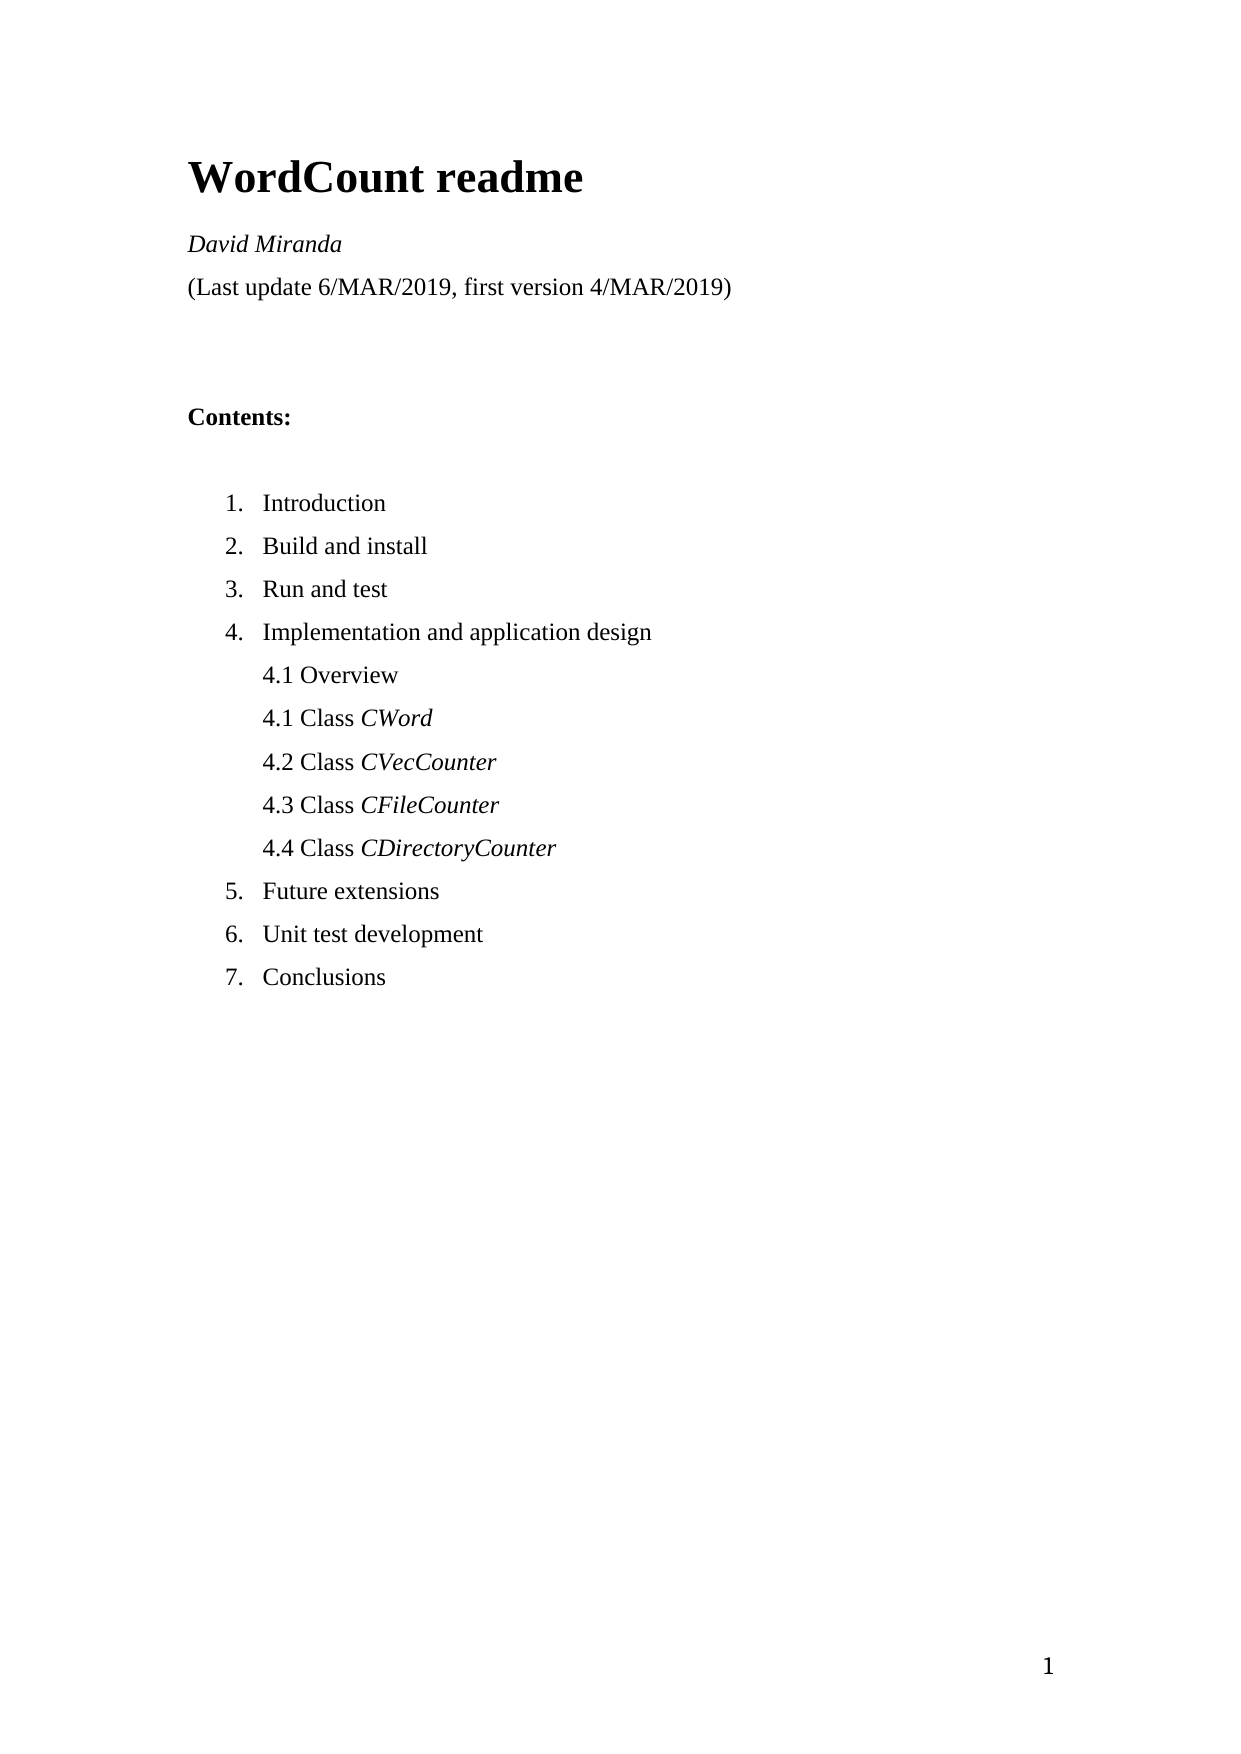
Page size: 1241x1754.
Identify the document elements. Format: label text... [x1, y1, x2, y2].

text David Miranda [187, 229, 1053, 258]
list Implementation and application design [225, 617, 1053, 646]
list Class CVecCounter [262, 747, 1053, 775]
text 4.1 Overview [262, 660, 1053, 689]
list Conclusions [225, 962, 1053, 991]
text Contents: [187, 402, 1053, 430]
list Unit test development [225, 919, 1053, 948]
list Class CFileCounter [262, 790, 1053, 818]
list Future extensions [225, 876, 1053, 905]
list Class CWord [262, 703, 1053, 732]
text WordCount readme [187, 150, 1053, 203]
list Run and test [225, 574, 1053, 603]
list Build and install [225, 531, 1053, 560]
text (Last update 6/MAR/2019, first version 4/MAR/2019) [187, 272, 1053, 301]
list Class CDirectoryCounter [262, 833, 1053, 862]
list Introduction [225, 488, 1053, 517]
